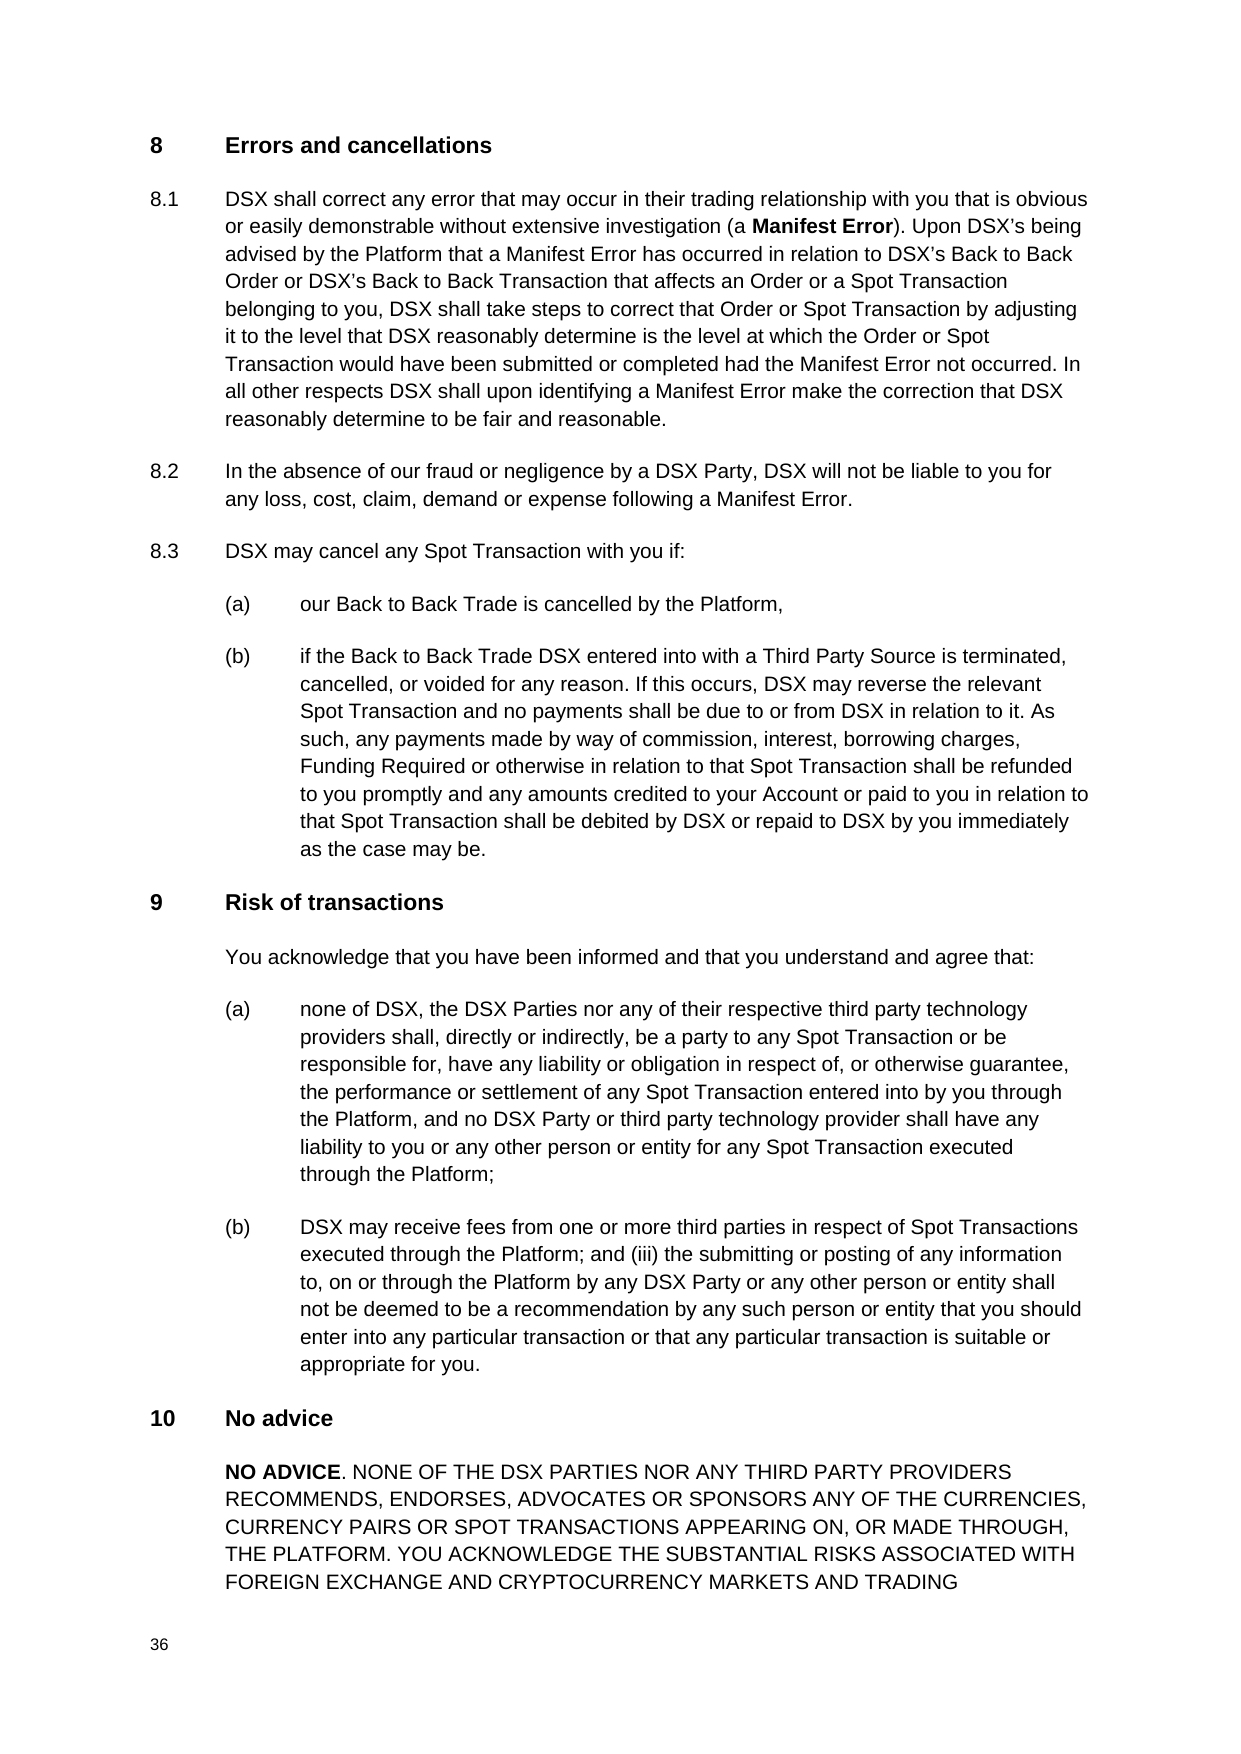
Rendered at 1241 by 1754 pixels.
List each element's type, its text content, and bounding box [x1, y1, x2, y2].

text You acknowledge that you have been informed and that you understand and agree that: [225, 944, 1090, 968]
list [225, 1460, 1090, 1594]
text none of DSX, the DSX Parties nor any of their respective third party technology providers shall, directly or indirectly, be a party to any Spot Transaction or be responsible for, have any liability or obligation in respect of, or otherwise guarantee, the performance or settlement of any Spot Transaction entered into by you through the Platform, and no DSX Party or third party technology provider shall have any liability to you or any other person or entity for any Spot Transaction executed through the Platform; [225, 997, 1090, 1186]
text DSX may receive fees from one or more third parties in respect of Spot Transactions executed through the Platform; and (iii) the submitting or posting of any information to, on or through the Platform by any DSX Party or any other person or entity shall not be deemed to be a recommendation by any such person or entity that you should enter into any particular transaction or that any particular transaction is suitable or appropriate for you. [225, 1214, 1090, 1376]
text DSX may cancel any Spot Transaction with you if: [150, 539, 1090, 563]
text In the absence of our fraud or negligence by a DSX Party, DSX will not be liable to you for any loss, cost, claim, demand or expense following a Manifest Error. [150, 459, 1090, 511]
subtitle Errors and cancellations [150, 132, 1090, 158]
subtitle Risk of transactions [150, 889, 1090, 916]
text DSX shall correct any error that may occur in their trading relationship with you that is obvious or easily demonstrable without extensive investigation (a Manifest Error). Upon DSX’s being advised by the Platform that a Manifest Error has occurred in relation to DSX’s Back to Back Order or DSX’s Back to Back Transaction that affects an Order or a Spot Transaction belonging to you, DSX shall take steps to correct that Order or Spot Transaction by adjusting it to the level that DSX reasonably determine is the level at which the Order or Spot Transaction would have been submitted or completed had the Manifest Error not occurred. In all other respects DSX shall upon identifying a Manifest Error make the correction that DSX reasonably determine to be fair and reasonable. [150, 187, 1090, 431]
text if the Back to Back Trade DSX entered into with a Third Party Source is terminated, cancelled, or voided for any reason. If this occurs, DSX may reverse the relevant Spot Transaction and no payments shall be due to or from DSX in relation to it. As such, any payments made by way of commission, interest, borrowing charges, Funding Required or otherwise in relation to that Spot Transaction shall be refunded to you promptly and any amounts credited to your Account or paid to you in relation to that Spot Transaction shall be debited by DSX or repaid to DSX by you immediately as the case may be. [225, 644, 1090, 861]
text our Back to Back Trade is cancelled by the Platform, [225, 592, 1090, 616]
subtitle No advice [150, 1404, 1090, 1431]
